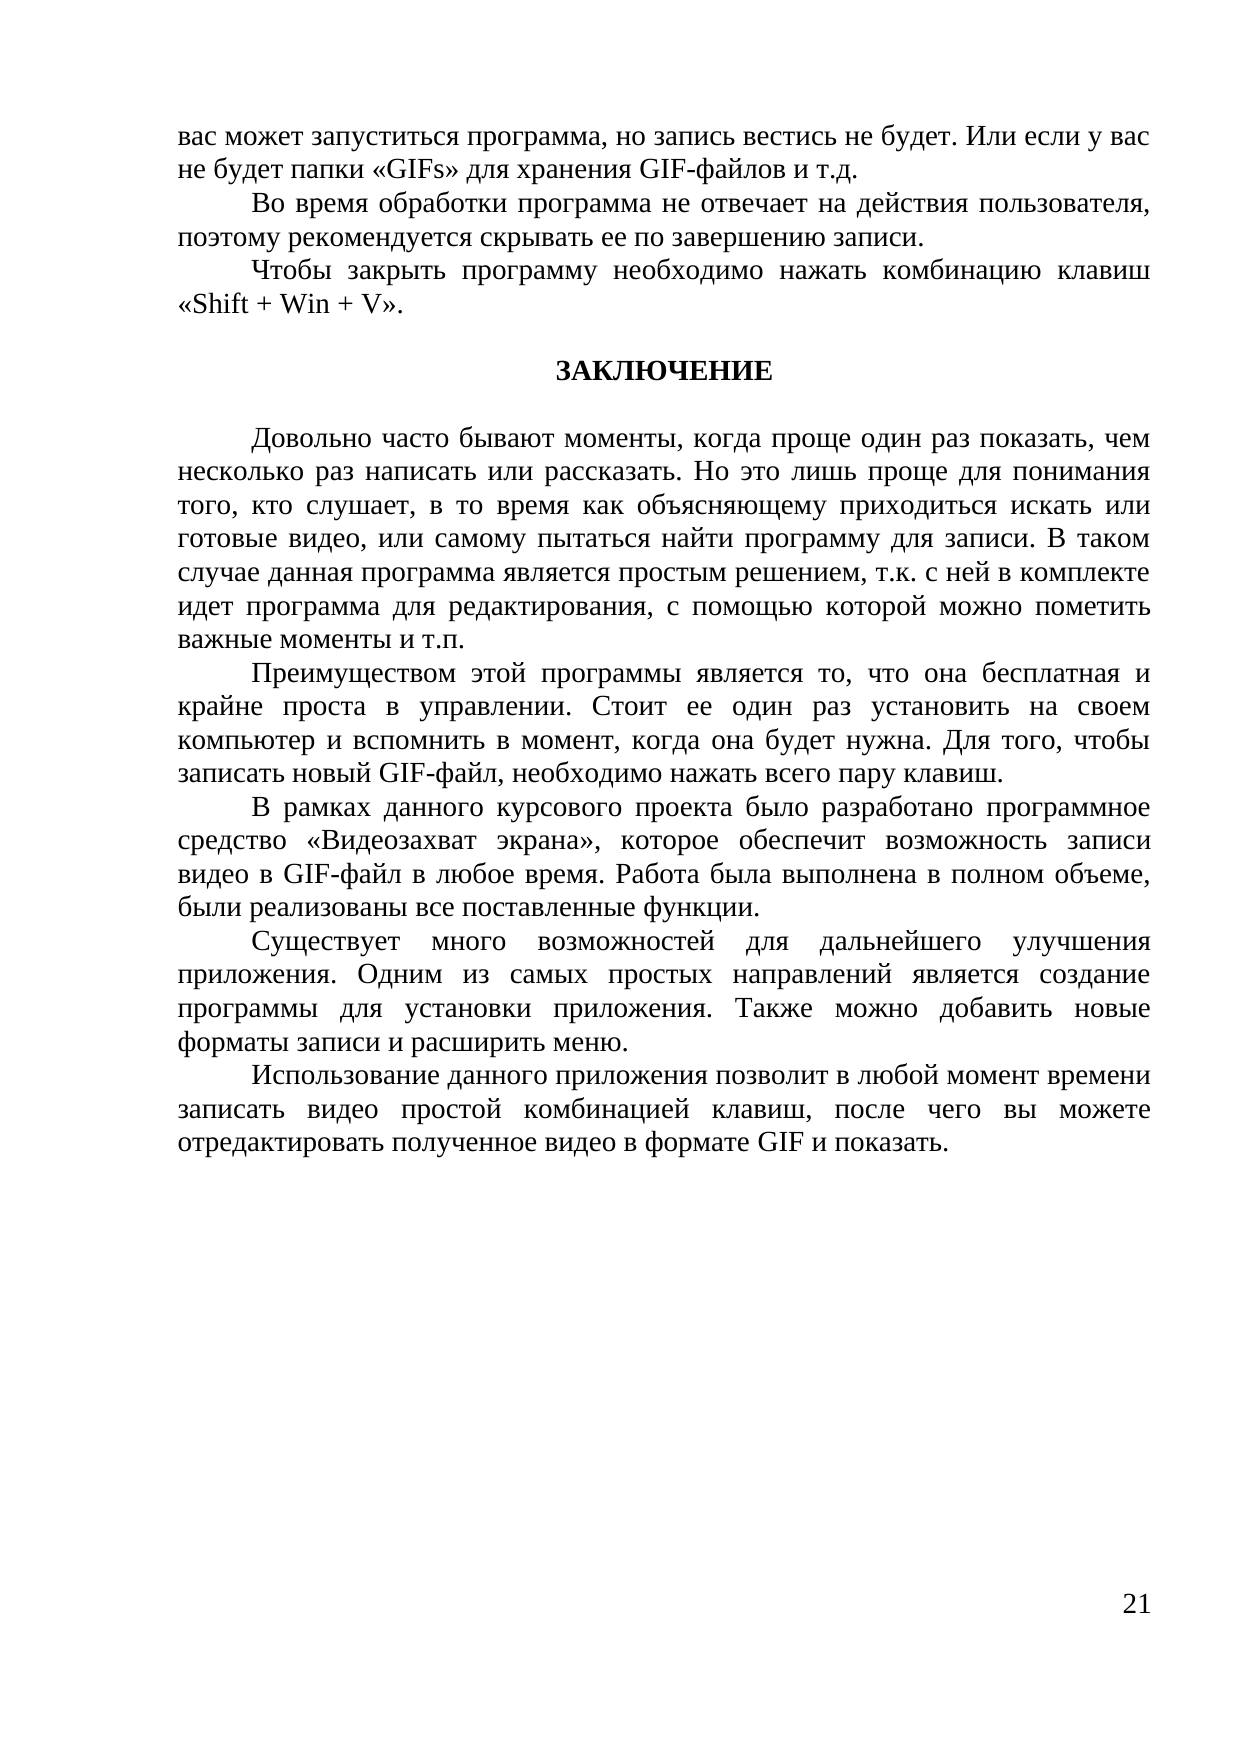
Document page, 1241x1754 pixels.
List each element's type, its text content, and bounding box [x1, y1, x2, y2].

text ЗАКЛЮЧЕНИЕ [177, 353, 1152, 386]
text Существует много возможностей для дальнейшего улучшения приложения. Одним из самых простых направлений является создание программы для установки приложения. Также можно добавить новые форматы записи и расширить меню. [177, 923, 1152, 1057]
text Использование данного приложения позволит в любой момент времени записать видео простой комбинацией клавиш, после чего вы можете отредактировать полученное видео в формате GIF и показать. [177, 1057, 1152, 1158]
text Преимуществом этой программы является то, что она бесплатная и крайне проста в управлении. Стоит ее один раз установить на своем компьютер и вспомнить в момент, когда она будет нужна. Для того, чтобы записать новый GIF-файл, необходимо нажать всего пару клавиш. [177, 655, 1152, 789]
text Во время обработки программа не отвечает на действия пользователя, поэтому рекомендуется скрывать ее по завершению записи. [177, 185, 1152, 252]
text Довольно часто бывают моменты, когда проще один раз показать, чем несколько раз написать или рассказать. Но это лишь проще для понимания того, кто слушает, в то время как объясняющему приходиться искать или готовые видео, или самому пытаться найти программу для записи. В таком случае данная программа является простым решением, т.к. с ней в комплекте идет программа для редактирования, с помощью которой можно пометить важные моменты и т.п. [177, 420, 1152, 655]
text В рамках данного курсового проекта было разработано программное средство «Видеозахват экрана», которое обеспечит возможность записи видео в GIF-файл в любое время. Работа была выполнена в полном объеме, были реализованы все поставленные функции. [177, 789, 1152, 923]
text Чтобы закрыть программу необходимо нажать комбинацию клавиш «Shift + Win + V». [177, 252, 1152, 319]
